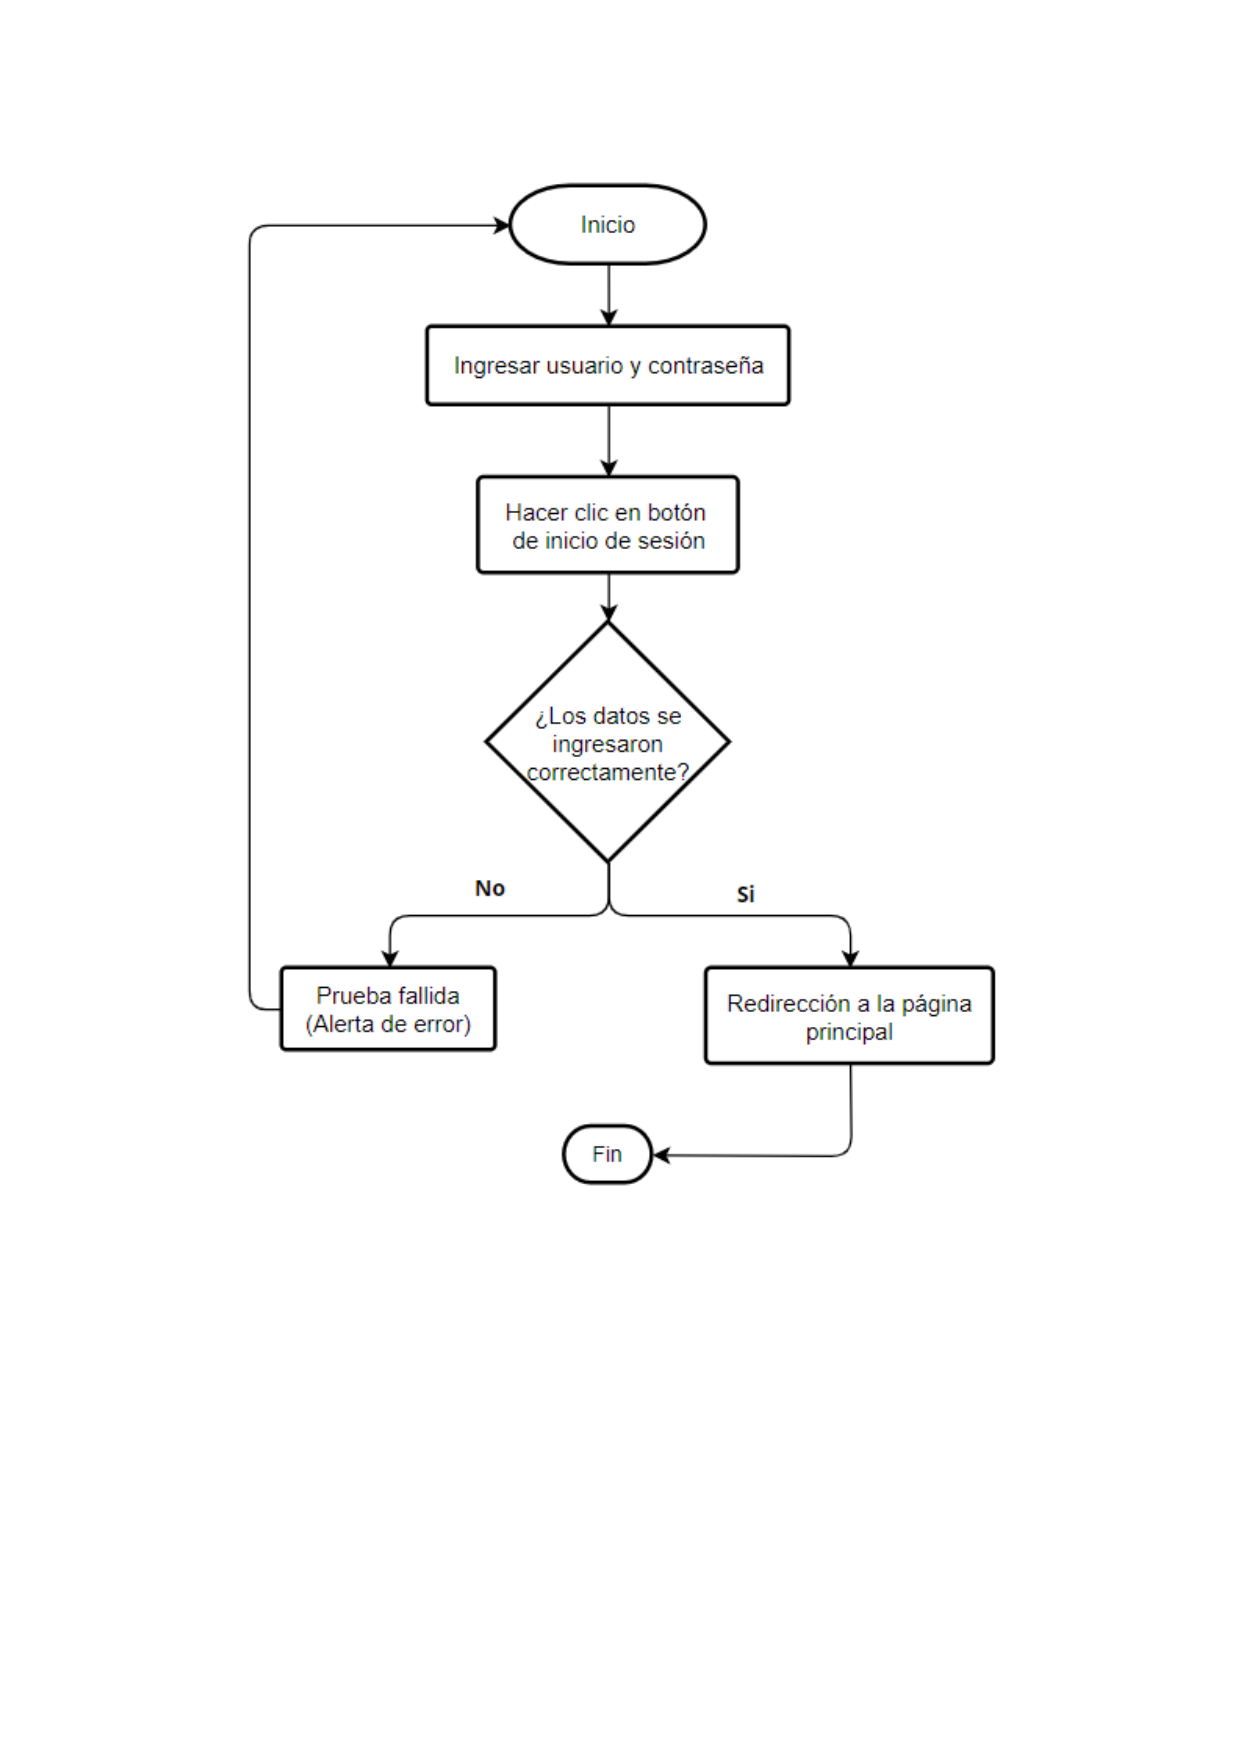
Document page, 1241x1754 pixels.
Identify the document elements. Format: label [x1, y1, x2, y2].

picture [218, 147, 1022, 1220]
